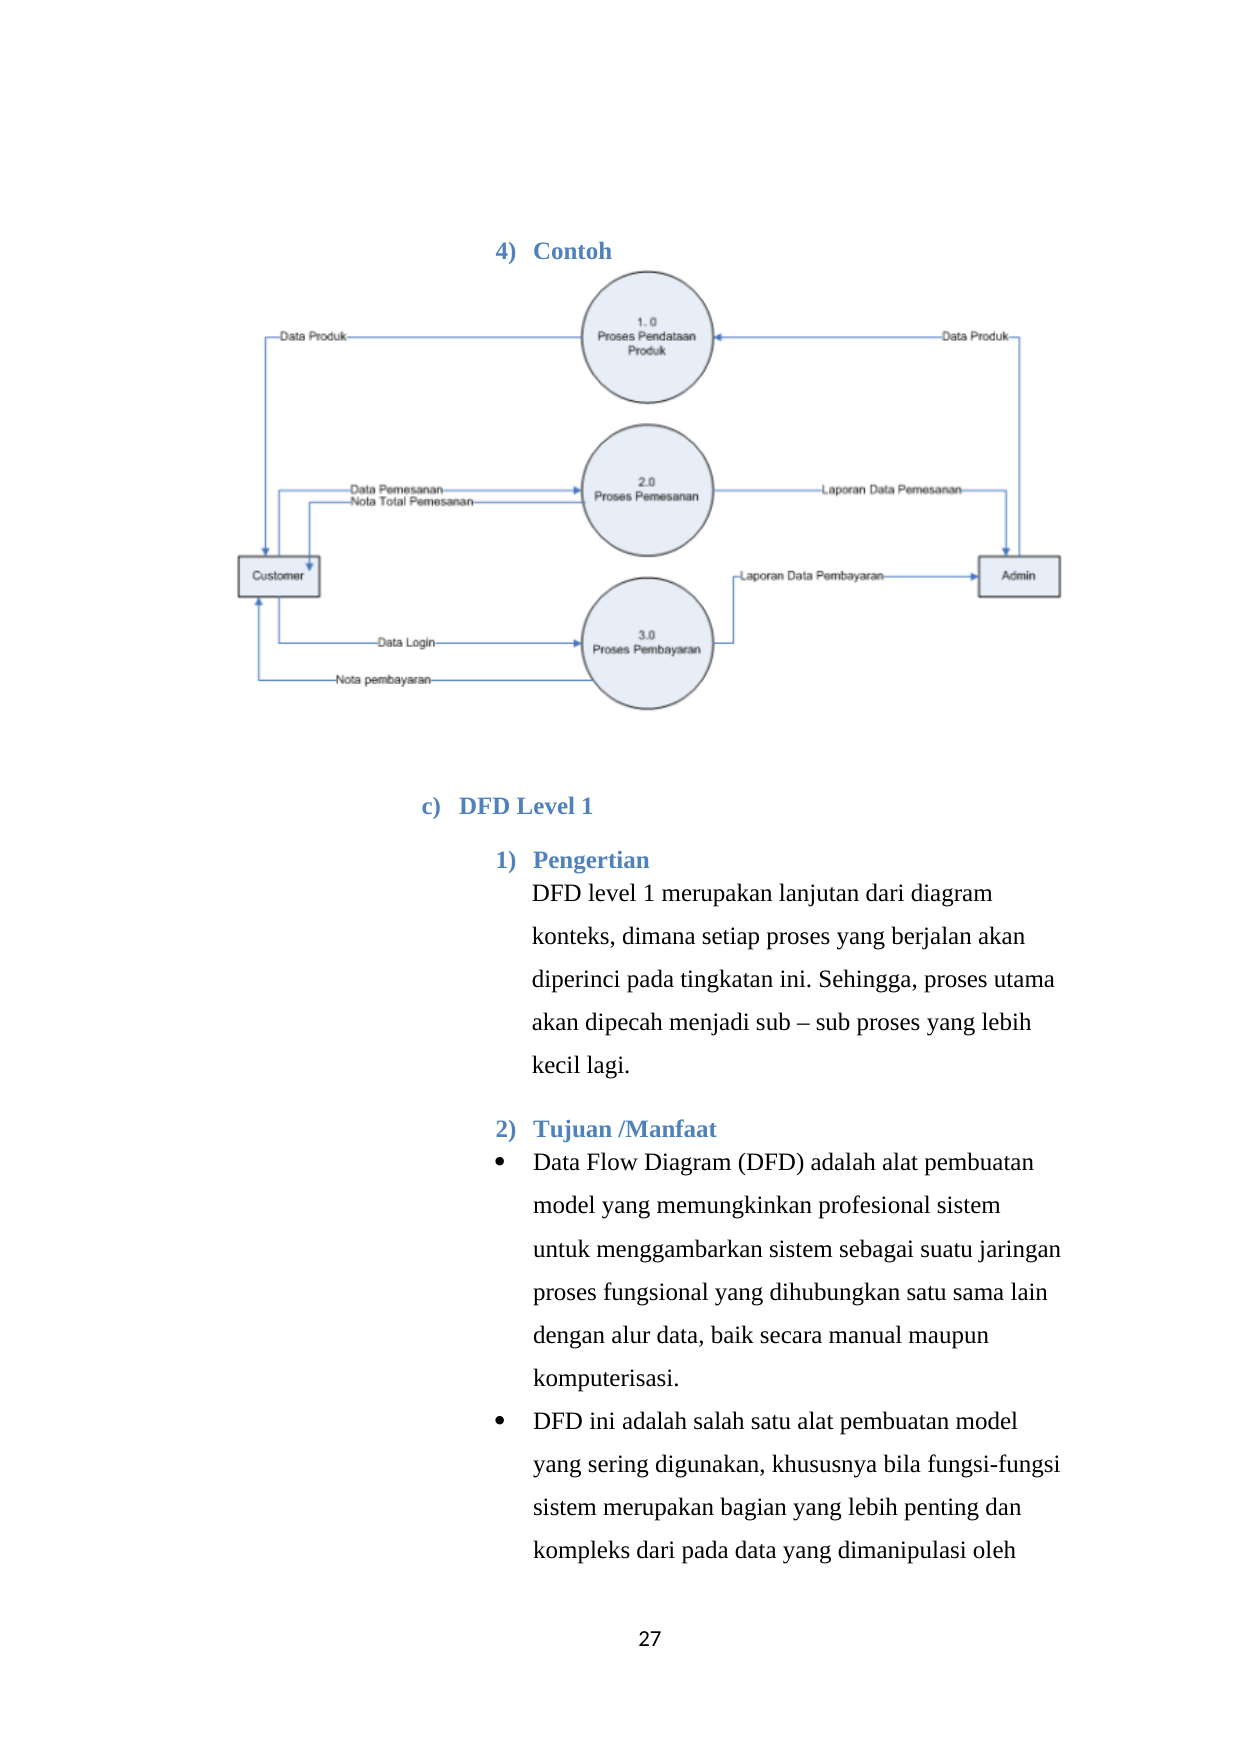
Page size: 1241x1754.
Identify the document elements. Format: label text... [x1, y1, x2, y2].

subtitle Pengertian [495, 845, 1063, 874]
text DFD level 1 merupakan lanjutan dari diagram konteks, dimana setiap proses yang berjalan akan diperinci pada tingkatan ini. Sehingga, proses utama akan dipecah menjadi sub – sub proses yang lebih kecil lagi. [532, 878, 1063, 1079]
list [495, 1406, 1063, 1564]
subtitle Contoh [495, 236, 1063, 265]
list Data Flow Diagram (DFD) adalah alat pembuatan model yang memungkinkan profesional sistem untuk menggambarkan sistem sebagai suatu jaringan proses fungsional yang dihubungkan satu sama lain dengan alur data, baik secara manual maupun komputerisasi. [495, 1147, 1063, 1392]
picture [236, 269, 1064, 713]
subtitle Tujuan /Manfaat [495, 1114, 1063, 1143]
subtitle DFD Level 1 [421, 791, 1063, 820]
